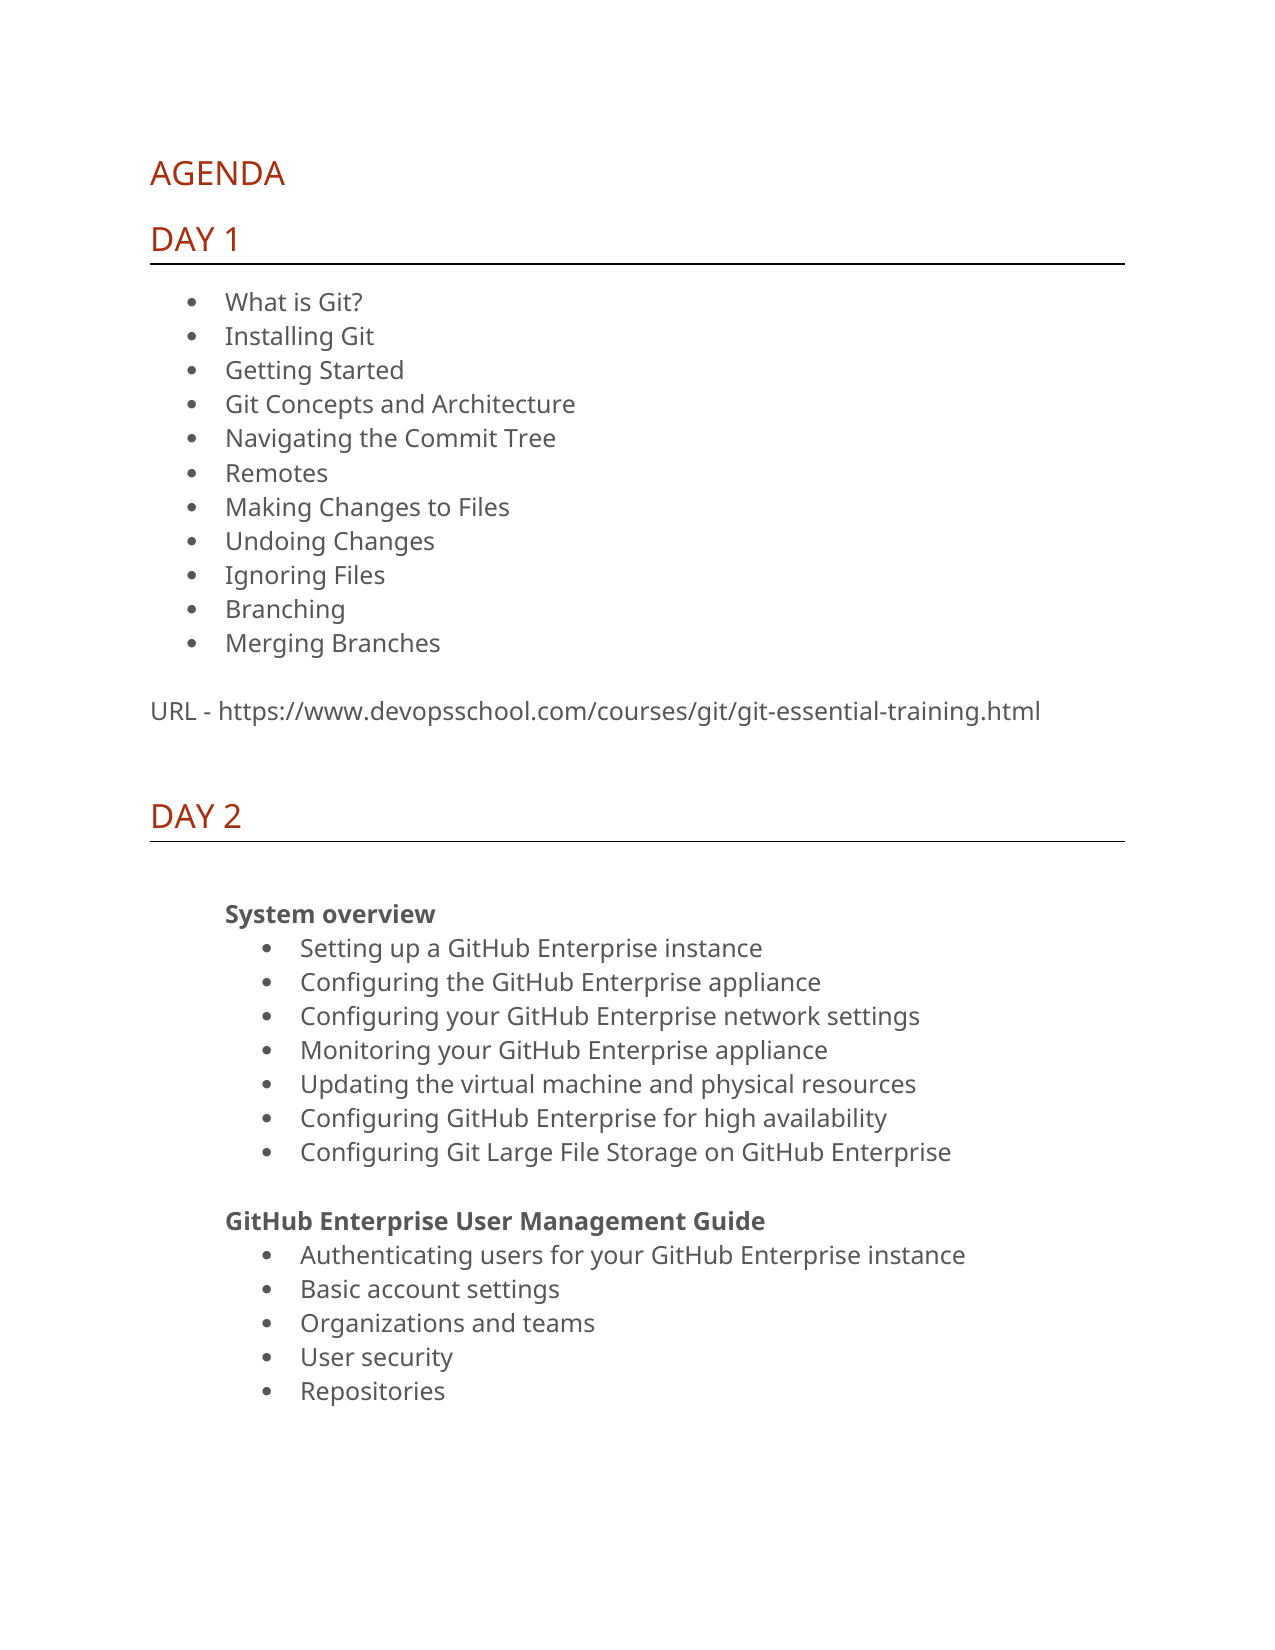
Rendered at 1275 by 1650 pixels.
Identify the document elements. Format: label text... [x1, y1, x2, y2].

list Undoing Changes [187, 523, 1125, 557]
list Git Concepts and Architecture [187, 387, 1125, 421]
list Navigating the Commit Tree [187, 421, 1125, 455]
list What is Git? [187, 285, 1125, 319]
text GitHub Enterprise User Management Guide [225, 1203, 1125, 1237]
list Basic account settings [262, 1271, 1125, 1305]
list Remotes [187, 455, 1125, 489]
text Agenda [150, 150, 1125, 195]
list Getting Started [187, 353, 1125, 387]
list Configuring the GitHub Enterprise appliance [262, 965, 1125, 999]
list Setting up a GitHub Enterprise instance [262, 931, 1125, 965]
list User security [262, 1339, 1125, 1373]
list Ignoring Files [187, 557, 1125, 591]
text Day 2 [150, 793, 1125, 841]
text URL - https://www.devopsschool.com/courses/git/git-essential-training.html [150, 694, 1125, 728]
list Branching [187, 591, 1125, 626]
list Making Changes to Files [187, 489, 1125, 523]
list Configuring Git Large File Storage on GitHub Enterprise [262, 1135, 1125, 1169]
text Day 1 [150, 216, 1125, 263]
list Configuring GitHub Enterprise for high availability [262, 1101, 1125, 1135]
list Organizations and teams [262, 1305, 1125, 1339]
list Installing Git [187, 319, 1125, 353]
list Monitoring your GitHub Enterprise appliance [262, 1033, 1125, 1067]
text System overview [225, 897, 1125, 931]
list Merging Branches [187, 626, 1125, 659]
list Authenticating users for your GitHub Enterprise instance [262, 1237, 1125, 1271]
list Updating the virtual machine and physical resources [262, 1067, 1125, 1101]
list Configuring your GitHub Enterprise network settings [262, 999, 1125, 1033]
list Repositories [262, 1373, 1125, 1408]
